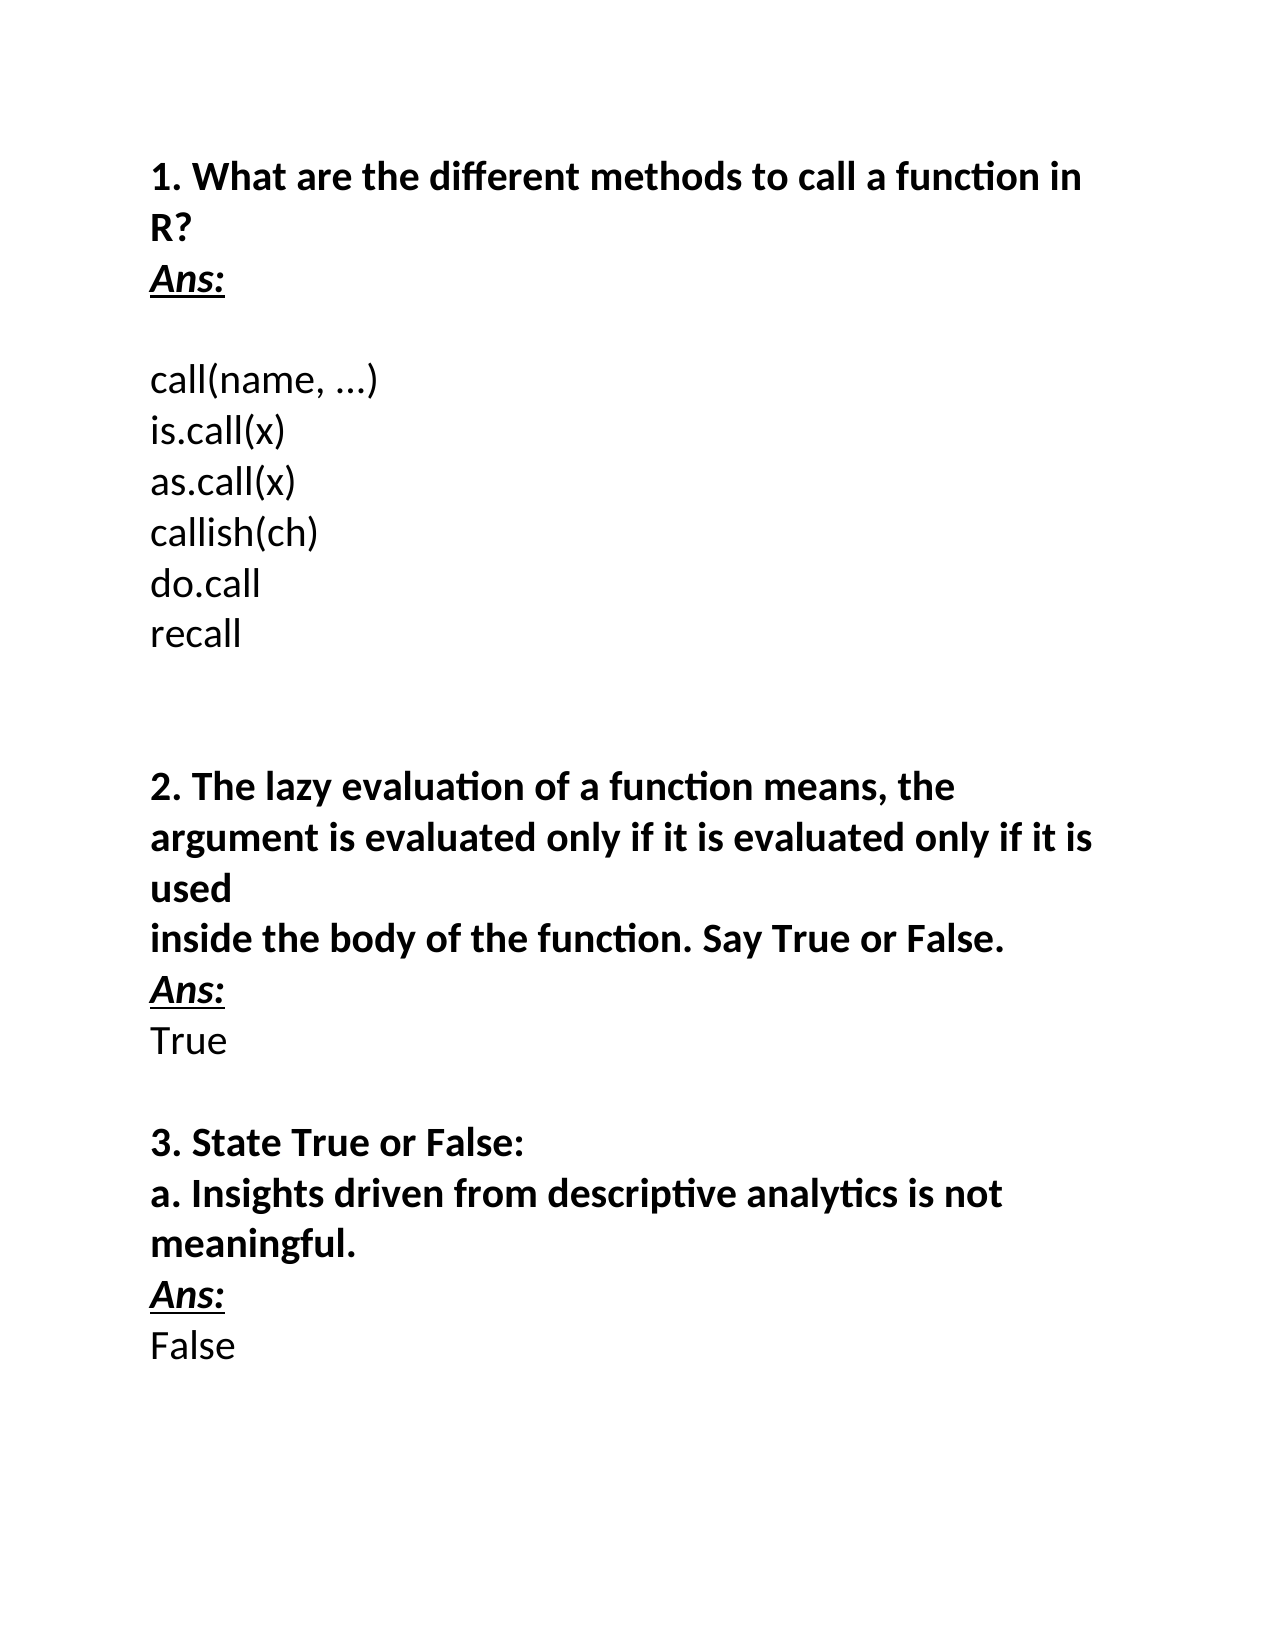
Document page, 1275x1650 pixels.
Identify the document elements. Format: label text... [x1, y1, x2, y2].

text 3. State True or False: [150, 1116, 1125, 1167]
text callish(ch) [150, 506, 1125, 557]
text do.call [150, 557, 1125, 607]
text Ans: [150, 963, 1125, 1014]
text a. Insights driven from descriptive analytics is not meaningful. [150, 1167, 1125, 1268]
text False [150, 1319, 1125, 1370]
text as.call(x) [150, 455, 1125, 506]
text call(name, ...) [150, 353, 1125, 404]
text Ans: [150, 252, 1125, 302]
text True [150, 1014, 1125, 1065]
text is.call(x) [150, 404, 1125, 455]
text 1. What are the different methods to call a function in R? [150, 150, 1125, 252]
text recall [150, 607, 1125, 658]
text inside the body of the function. Say True or False. [150, 912, 1125, 963]
text Ans: [150, 1268, 1125, 1319]
text 2. The lazy evaluation of a function means, the argument is evaluated only if it is evaluated only if it is used [150, 760, 1125, 912]
